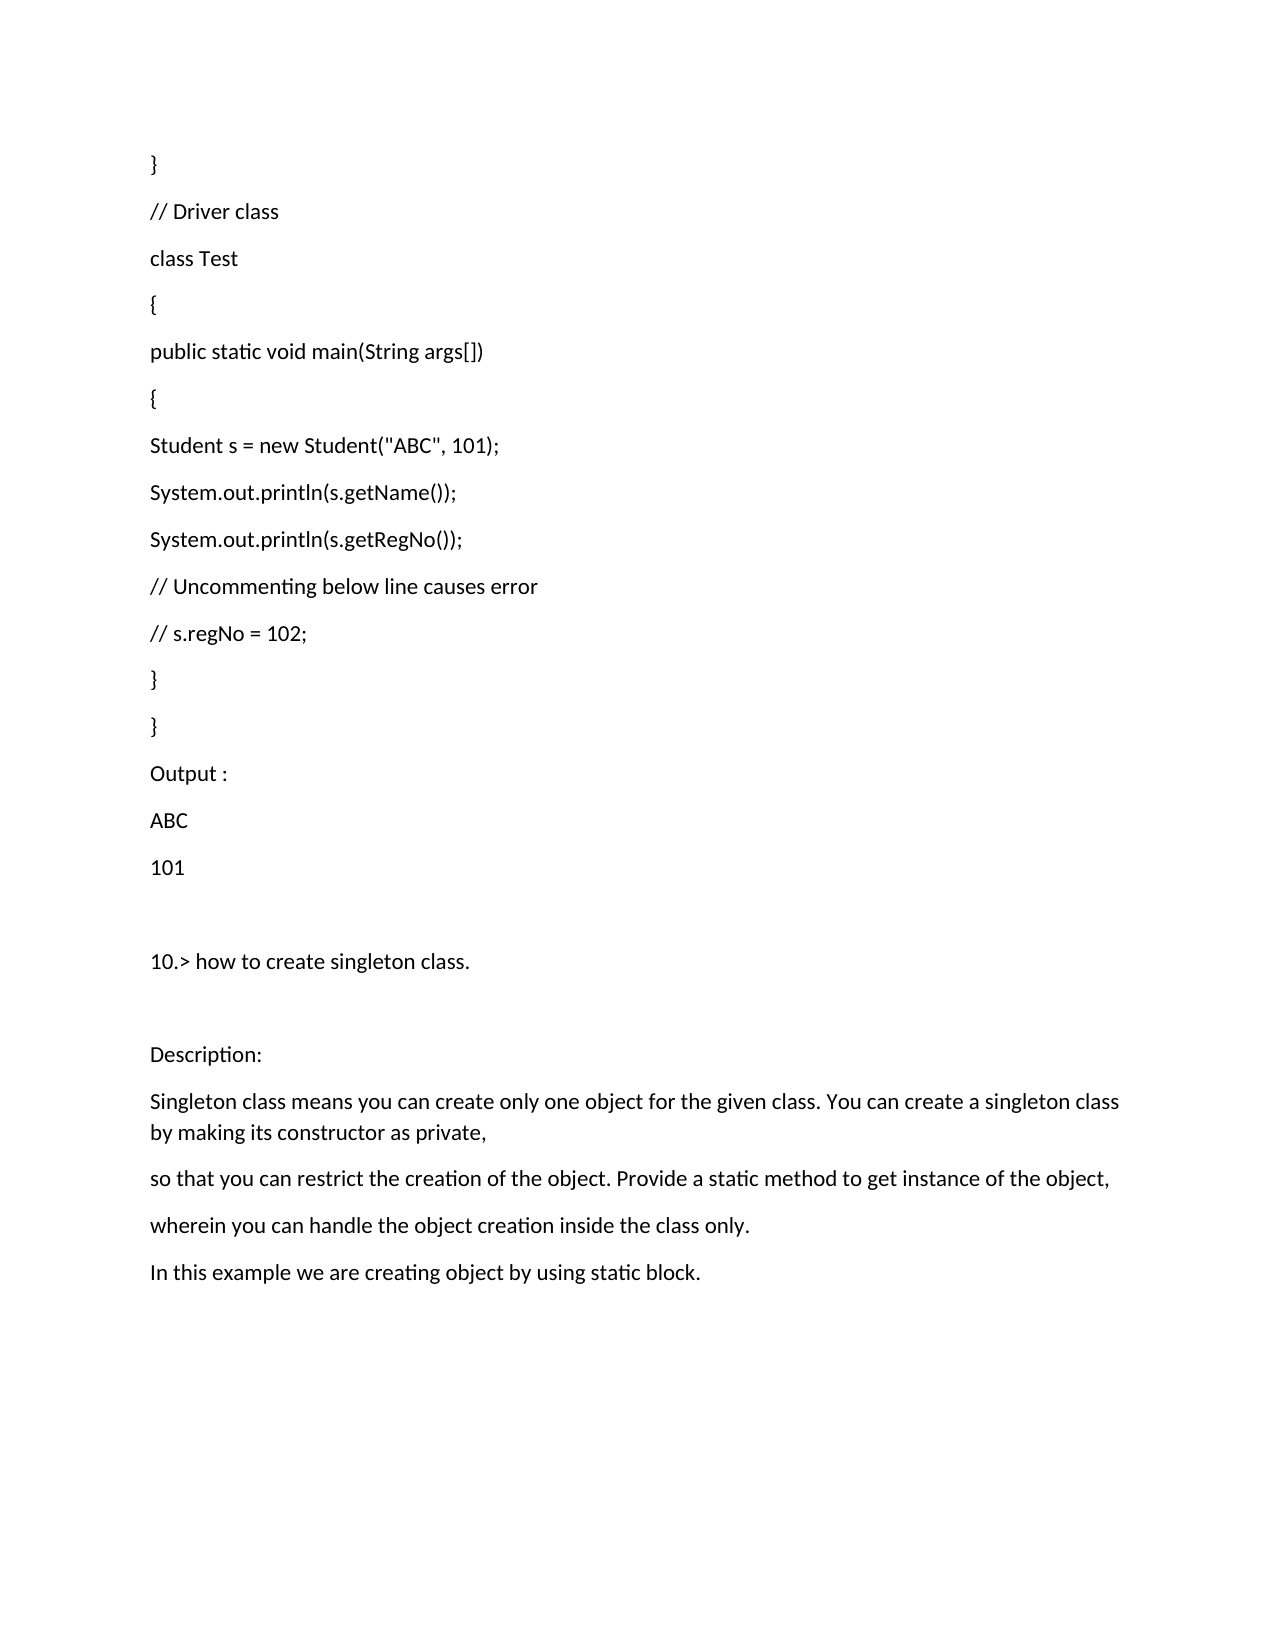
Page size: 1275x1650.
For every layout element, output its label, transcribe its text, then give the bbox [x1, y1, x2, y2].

text // Driver class [150, 197, 1125, 225]
text Student s = new Student("ABC", 101); [150, 431, 1125, 459]
text Output : [150, 759, 1125, 787]
text In this example we are creating object by using static block. [150, 1258, 1125, 1286]
text wherein you can handle the object creation inside the class only. [150, 1211, 1125, 1239]
text { [150, 291, 1125, 319]
text ABC [150, 806, 1125, 834]
text class Test [150, 244, 1125, 272]
text System.out.println(s.getName()); [150, 478, 1125, 506]
text // Uncommenting below line causes error [150, 572, 1125, 600]
text } [150, 150, 1125, 178]
text } [150, 666, 1125, 694]
text System.out.println(s.getRegNo()); [150, 525, 1125, 553]
text { [150, 384, 1125, 412]
text Singleton class means you can create only one object for the given class. You can create a singleton class by making its constructor as private, [150, 1087, 1125, 1146]
text // s.regNo = 102; [150, 619, 1125, 647]
text so that you can restrict the creation of the object. Provide a static method to get instance of the object, [150, 1164, 1125, 1193]
text } [150, 712, 1125, 741]
text 10.> how to create singleton class. [150, 947, 1125, 975]
text 101 [150, 853, 1125, 881]
text public static void main(String args[]) [150, 337, 1125, 366]
text Description: [150, 1041, 1125, 1069]
